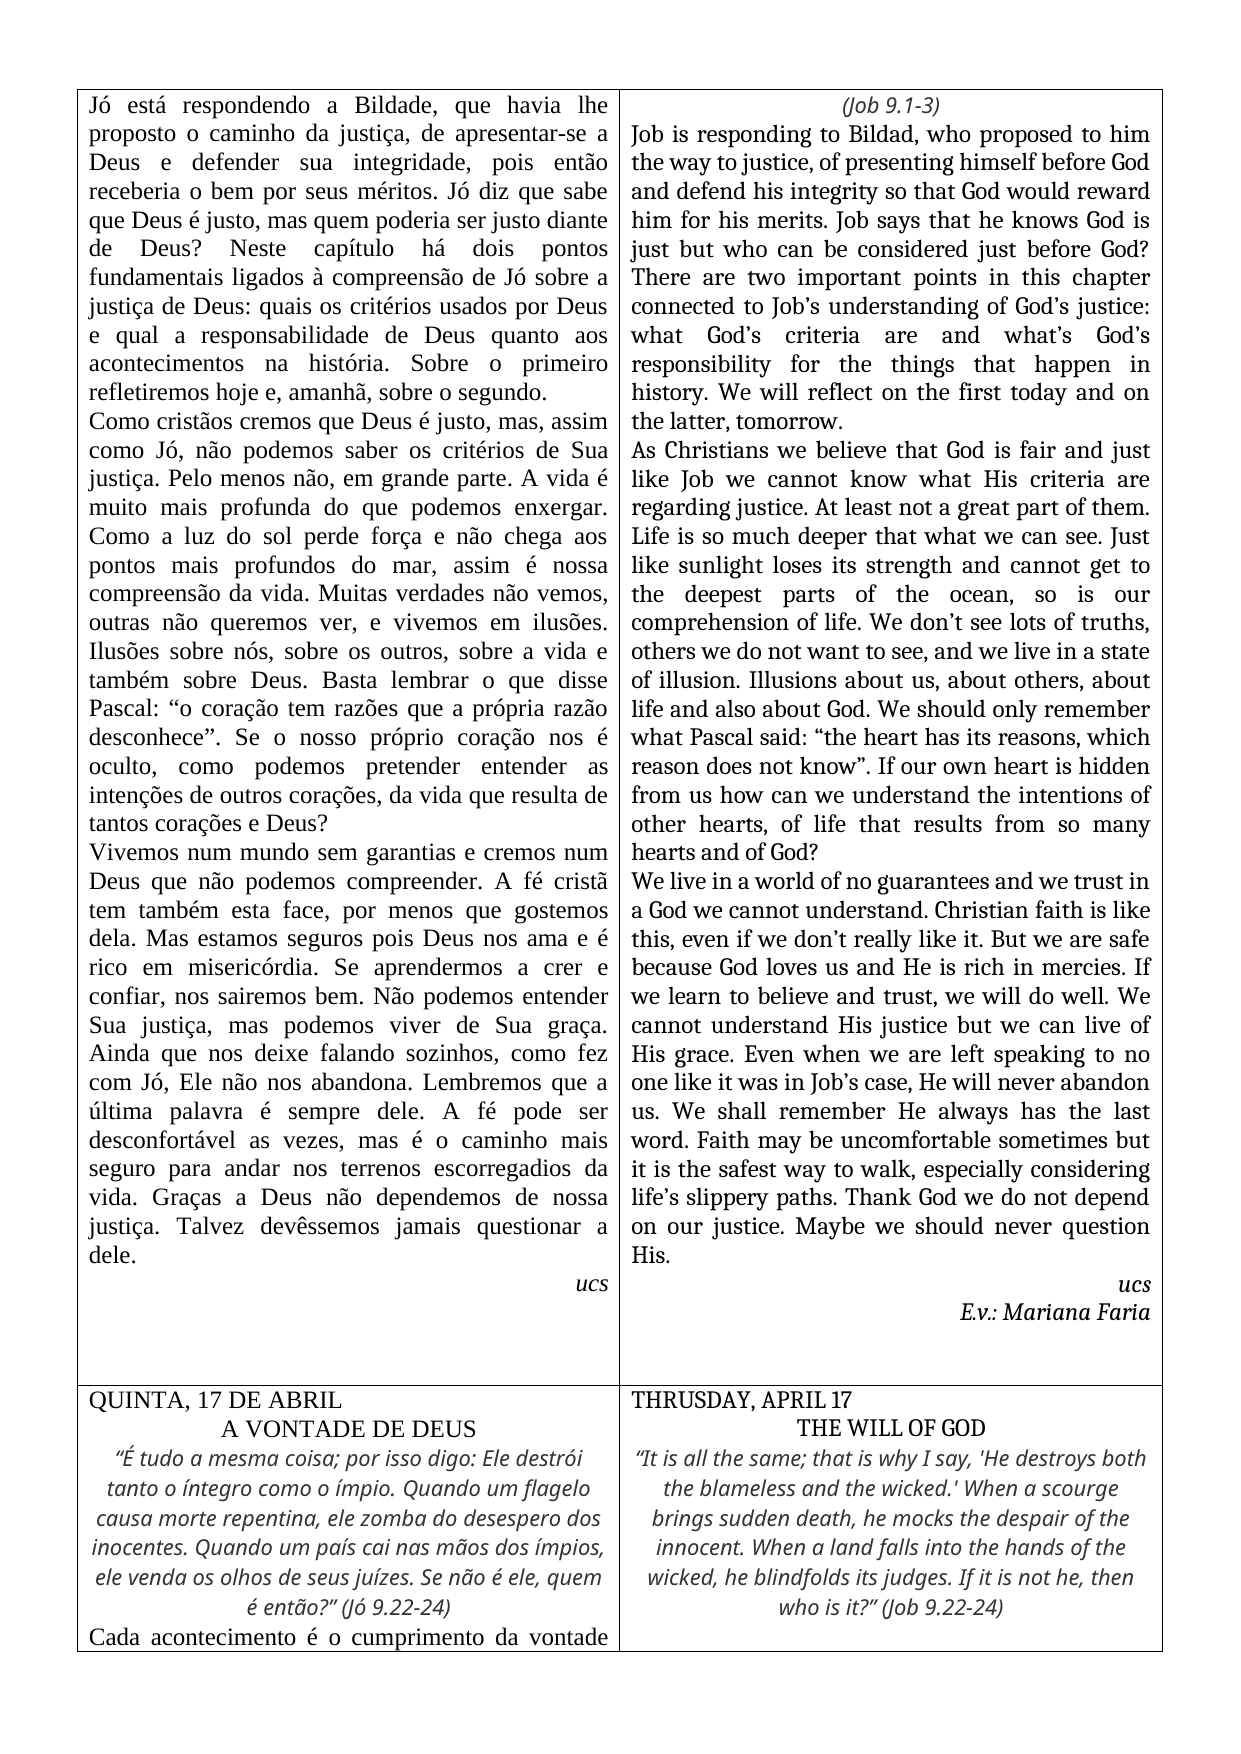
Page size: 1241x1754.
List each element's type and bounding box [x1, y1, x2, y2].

table_cell [78, 90, 619, 1384]
table_cell [78, 1386, 619, 1651]
table_cell [620, 1386, 1162, 1651]
table_cell [620, 90, 1162, 1384]
